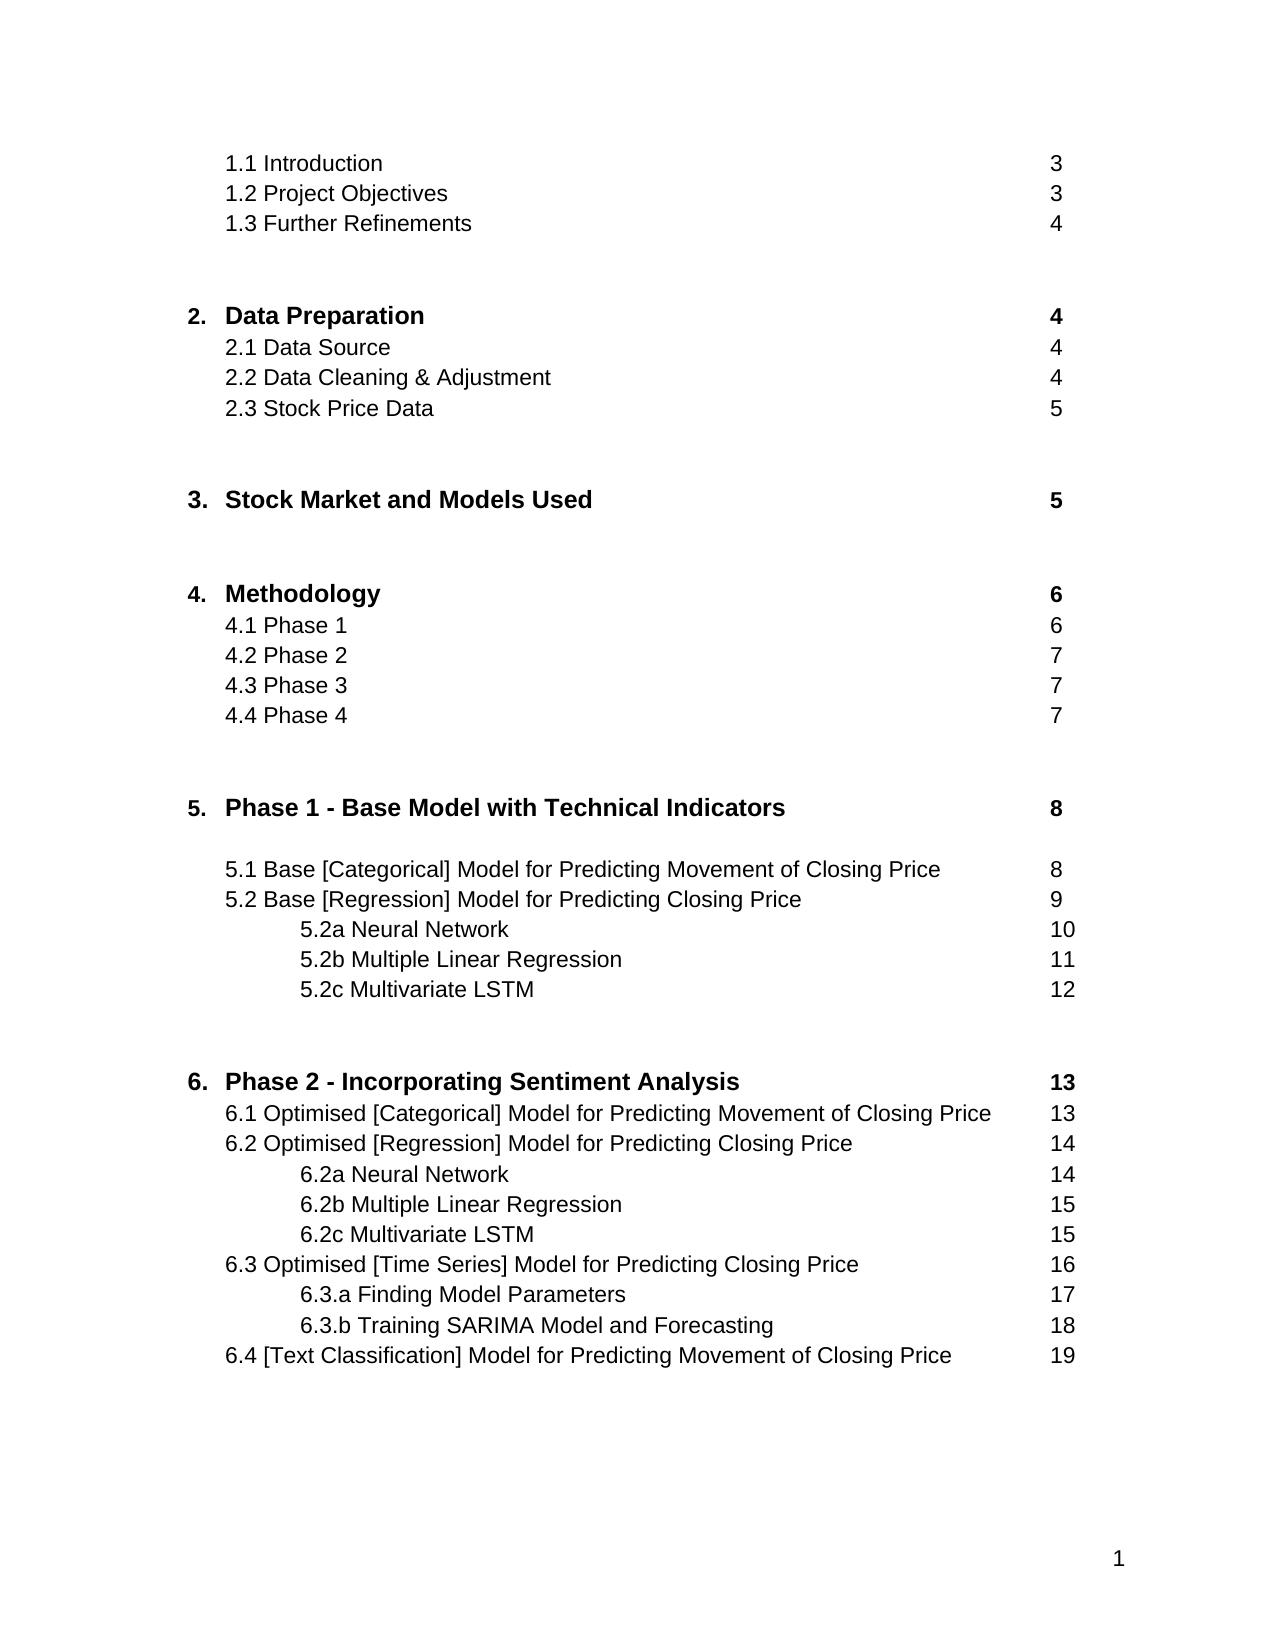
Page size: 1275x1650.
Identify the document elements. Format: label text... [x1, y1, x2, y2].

text 6.3.b Training SARIMA Model and Forecasting 18 [225, 1312, 1125, 1338]
text 5.2c Multivariate LSTM 12 [150, 976, 1125, 1003]
list Stock Market and Models Used 5 [187, 485, 1125, 514]
text 6.2b Multiple Linear Regression 15 [150, 1191, 1125, 1217]
text 4.4 Phase 4 7 [225, 702, 1125, 728]
list Data Preparation 4 [187, 301, 1125, 330]
text 5.2a Neural Network 10 [150, 916, 1125, 942]
text 6.2a Neural Network 14 [225, 1161, 1125, 1187]
text 6.4 [Text Classification] Model for Predicting Movement of Closing Price 19 [150, 1342, 1125, 1368]
list Methodology 6 [187, 578, 1125, 607]
text 4.3 Phase 3 7 [225, 672, 1125, 698]
text 2.3 Stock Price Data 5 [150, 394, 1125, 421]
list Phase 2 - Incorporating Sentiment Analysis 13 [187, 1067, 1125, 1096]
text 1.2 Project Objectives 3 [150, 180, 1125, 207]
text 6.3.a Finding Model Parameters 17 [150, 1281, 1125, 1308]
text 4.2 Phase 2 7 [225, 642, 1125, 668]
text 6.2c Multivariate LSTM 15 [150, 1221, 1125, 1247]
text 1.1 Introduction 3 [150, 150, 1125, 176]
text 6.1 Optimised [Categorical] Model for Predicting Movement of Closing Price 13 [150, 1100, 1125, 1126]
text 6.2 Optimised [Regression] Model for Predicting Closing Price 14 [150, 1130, 1125, 1157]
text 1.3 Further Refinements 4 [150, 210, 1125, 237]
text 6.3 Optimised [Time Series] Model for Predicting Closing Price 16 [150, 1251, 1125, 1277]
text 5.2b Multiple Linear Regression 11 [150, 946, 1125, 973]
text 5.2 Base [Regression] Model for Predicting Closing Price 9 [150, 886, 1125, 912]
text 2.2 Data Cleaning & Adjustment 4 [150, 364, 1125, 391]
text 4.1 Phase 1 6 [225, 612, 1125, 638]
text 2.1 Data Source 4 [150, 334, 1125, 360]
text 5.1 Base [Categorical] Model for Predicting Movement of Closing Price 8 [150, 856, 1125, 882]
list Phase 1 - Base Model with Technical Indicators 8 [187, 793, 1125, 852]
